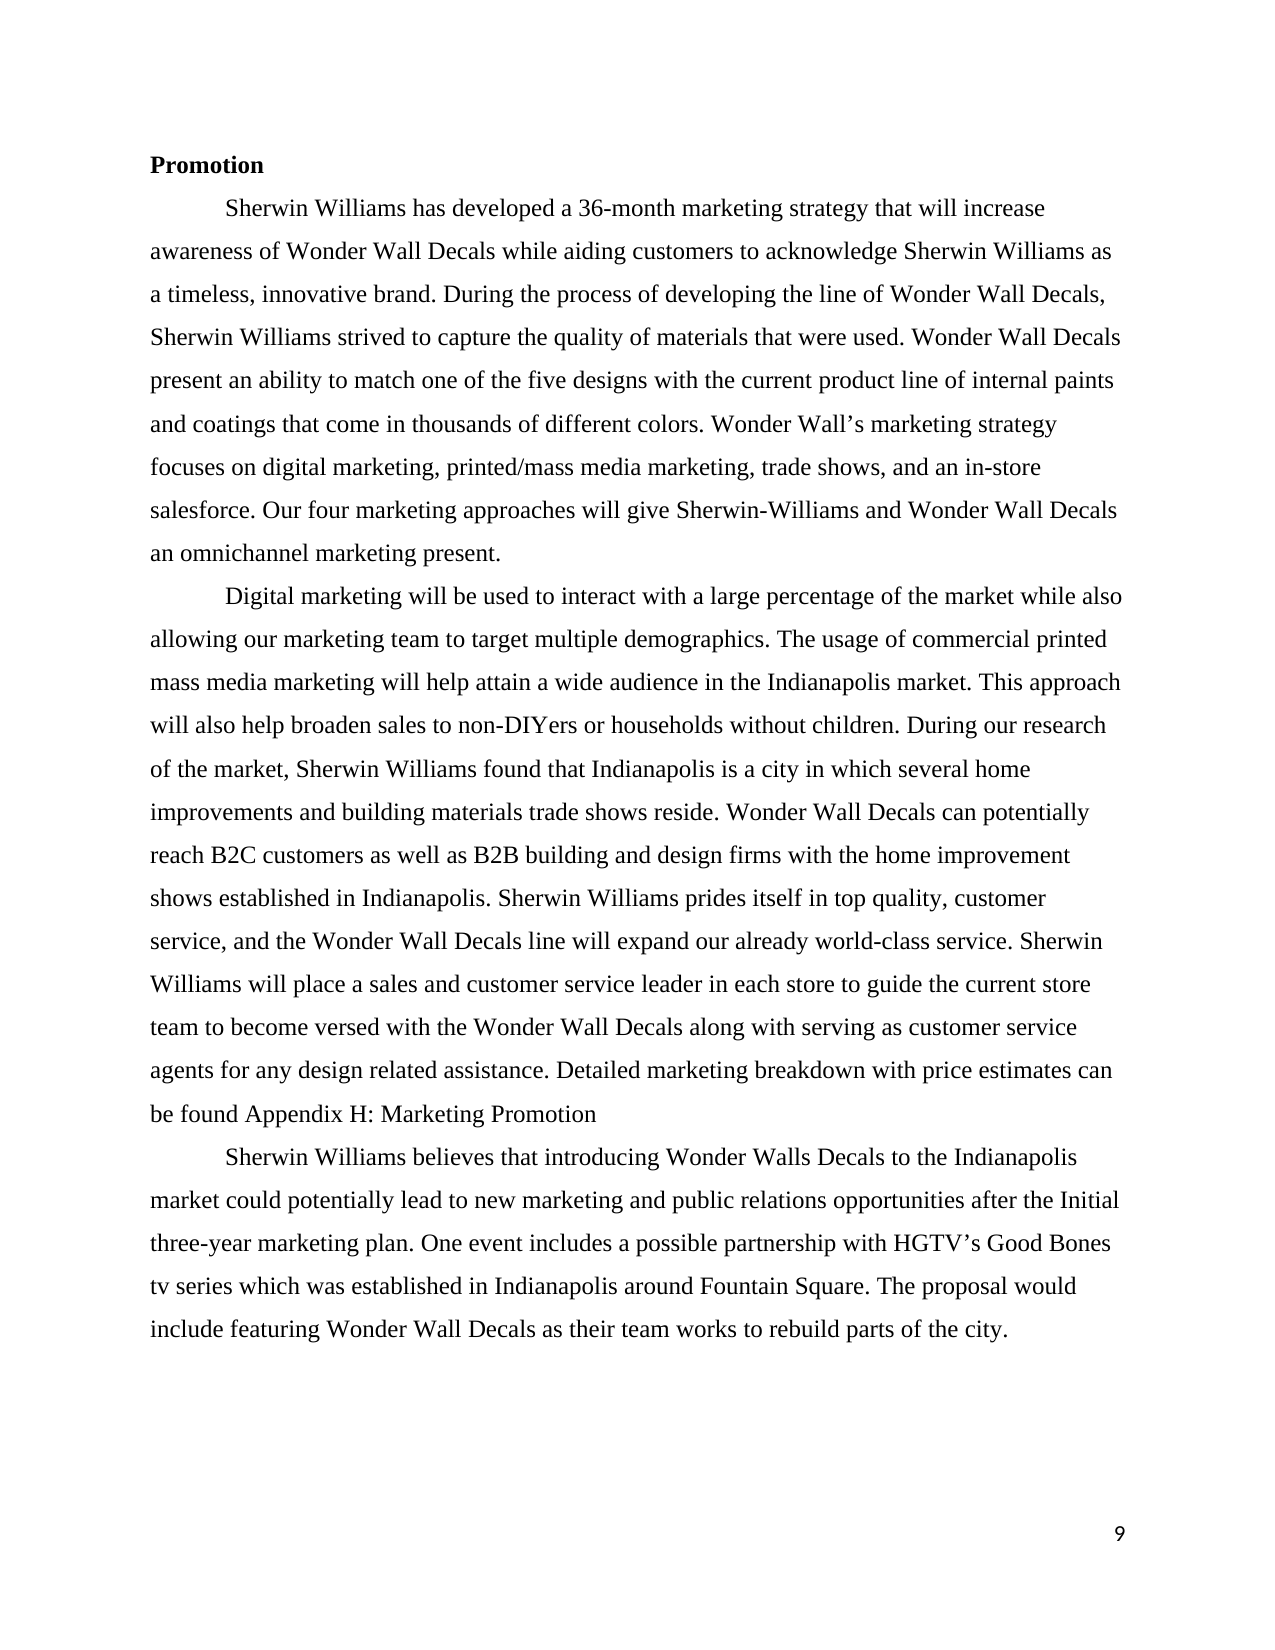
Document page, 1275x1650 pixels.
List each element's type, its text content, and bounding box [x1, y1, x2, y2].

text Sherwin Williams believes that introducing Wonder Walls Decals to the Indianapolis market could potentially lead to new marketing and public relations opportunities after the Initial three-year marketing plan. One event includes a possible partnership with HGTV’s Good Bones tv series which was established in Indianapolis around Fountain Square. The proposal would include featuring Wonder Wall Decals as their team works to rebuild parts of the city. [150, 1142, 1125, 1343]
text Digital marketing will be used to interact with a large percentage of the market while also allowing our marketing team to target multiple demographics. The usage of commercial printed mass media marketing will help attain a wide audience in the Indianapolis market. This approach will also help broaden sales to non-DIYers or households without children. During our research of the market, Sherwin Williams found that Indianapolis is a city in which several home improvements and building materials trade shows reside. Wonder Wall Decals can potentially reach B2C customers as well as B2B building and design firms with the home improvement shows established in Indianapolis. Sherwin Williams prides itself in top quality, customer service, and the Wonder Wall Decals line will expand our already world-class service. Sherwin Williams will place a sales and customer service leader in each store to guide the current store team to become versed with the Wonder Wall Decals along with serving as customer service agents for any design related assistance. Detailed marketing breakdown with price estimates can be found Appendix H: Marketing Promotion [150, 581, 1125, 1127]
text Promotion [150, 150, 1125, 179]
text Sherwin Williams has developed a 36-month marketing strategy that will increase awareness of Wonder Wall Decals while aiding customers to acknowledge Sherwin Williams as a timeless, innovative brand. During the process of developing the line of Wonder Wall Decals, Sherwin Williams strived to capture the quality of materials that were used. Wonder Wall Decals present an ability to match one of the five designs with the current product line of internal paints and coatings that come in thousands of different colors. Wonder Wall’s marketing strategy focuses on digital marketing, printed/mass media marketing, trade shows, and an in-store salesforce. Our four marketing approaches will give Sherwin-Williams and Wonder Wall Decals an omnichannel marketing present. [150, 193, 1125, 567]
